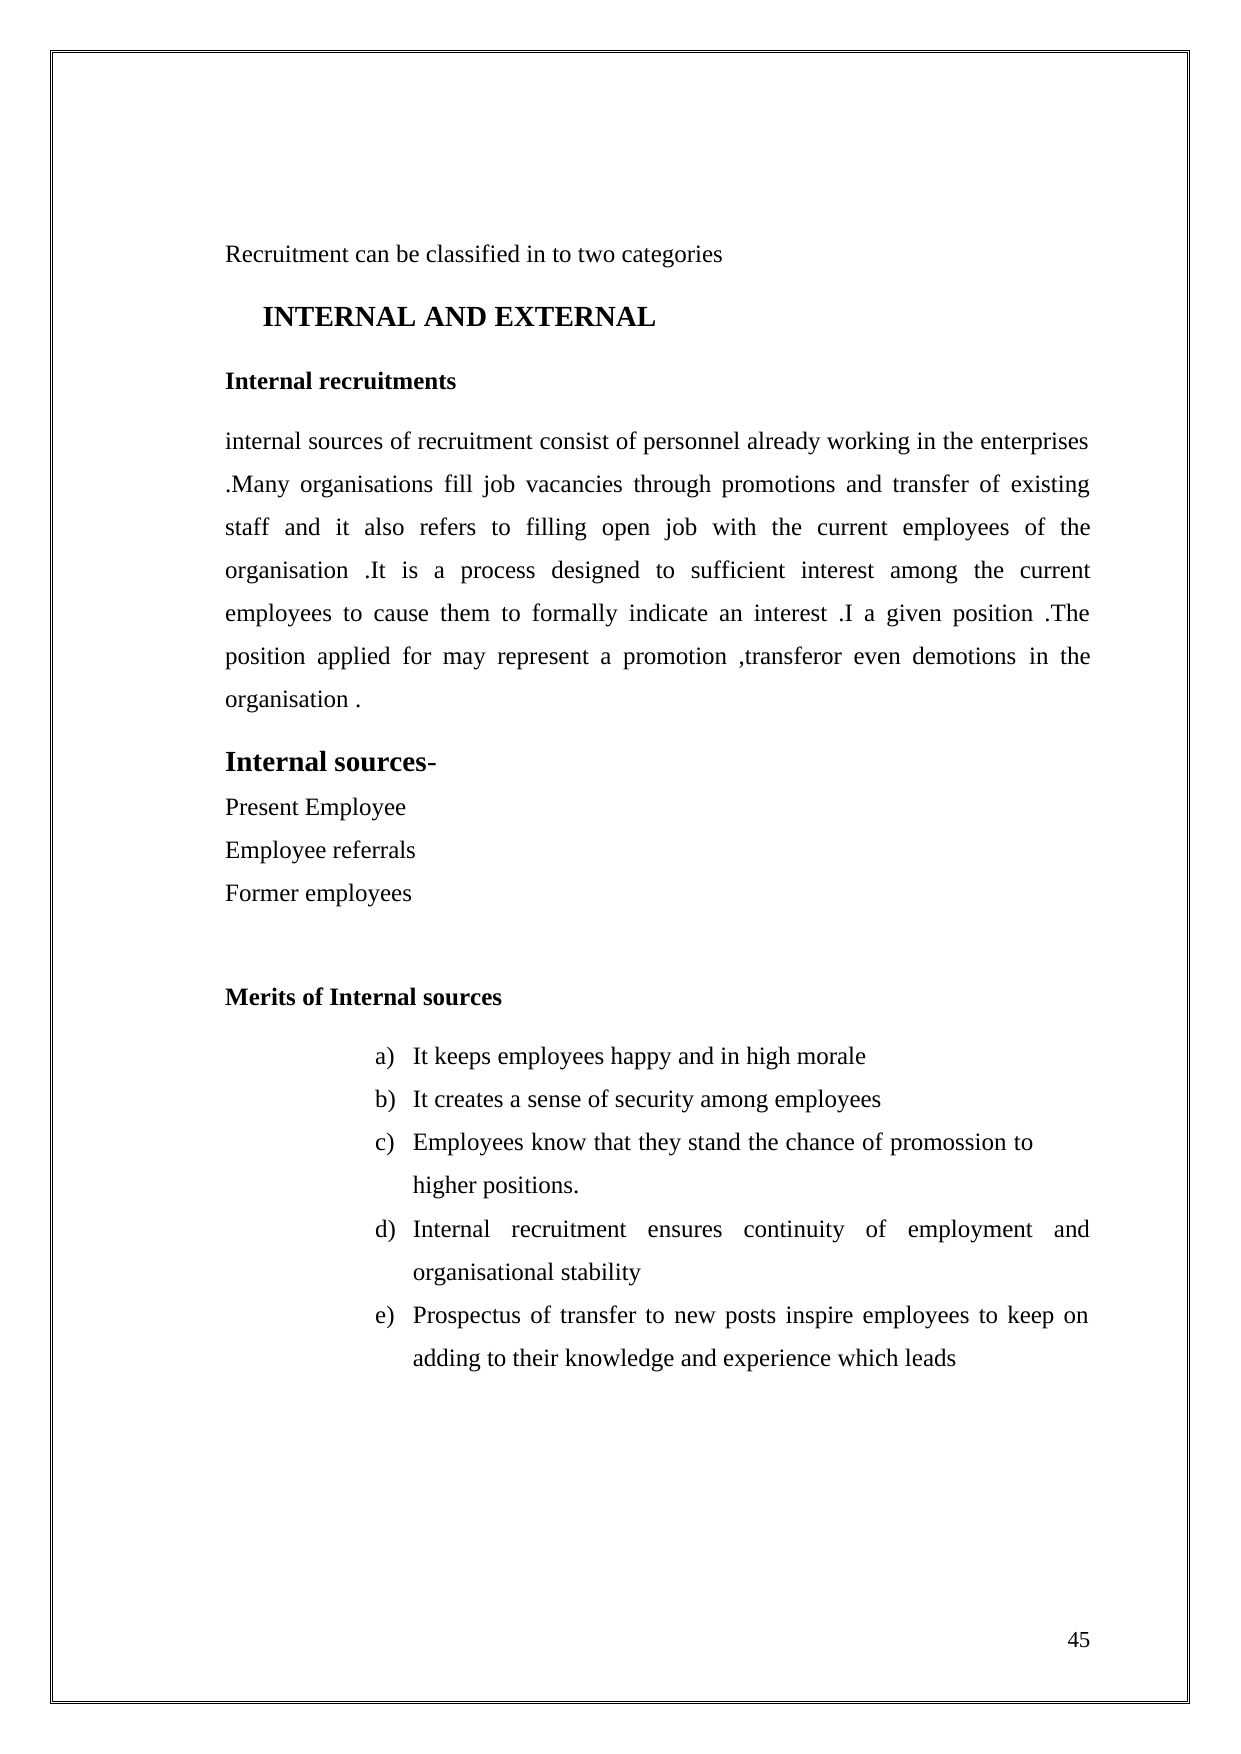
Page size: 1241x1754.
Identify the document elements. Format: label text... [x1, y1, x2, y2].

subtitle Merits of Internal sources [225, 982, 1173, 1011]
subtitle Internal recruitments [225, 366, 1173, 395]
text .Many organisations fill job vacancies through promotions and transfer of existing staff and it also refers to filling open job with the current employees of the organisation .It is a process designed to sufficient interest among the current employees to cause them to formally indicate an interest .I a given position .The position applied for may represent a promotion ,transferor even demotions in the organisation . [225, 469, 1090, 713]
text internal sources of recruitment consist of personnel already working in the enterprises [225, 426, 1173, 454]
list Prospectus of transfer to new posts inspire employees to keep on adding to their knowledge and experience which leads [375, 1300, 1090, 1372]
text INTERNAL AND EXTERNAL [262, 299, 1173, 333]
list It creates a sense of security among employees [375, 1084, 1173, 1113]
list Employees know that they stand the chance of promossion to higher positions. [375, 1127, 1090, 1199]
list Internal recruitment ensures continuity of employment and organisational stability [375, 1214, 1090, 1286]
list It keeps employees happy and in high morale [375, 1041, 1173, 1070]
text Recruitment can be classified in to two categories [225, 239, 1173, 268]
text Internal sources- Present Employee Employee referrals Former employees [225, 744, 438, 907]
